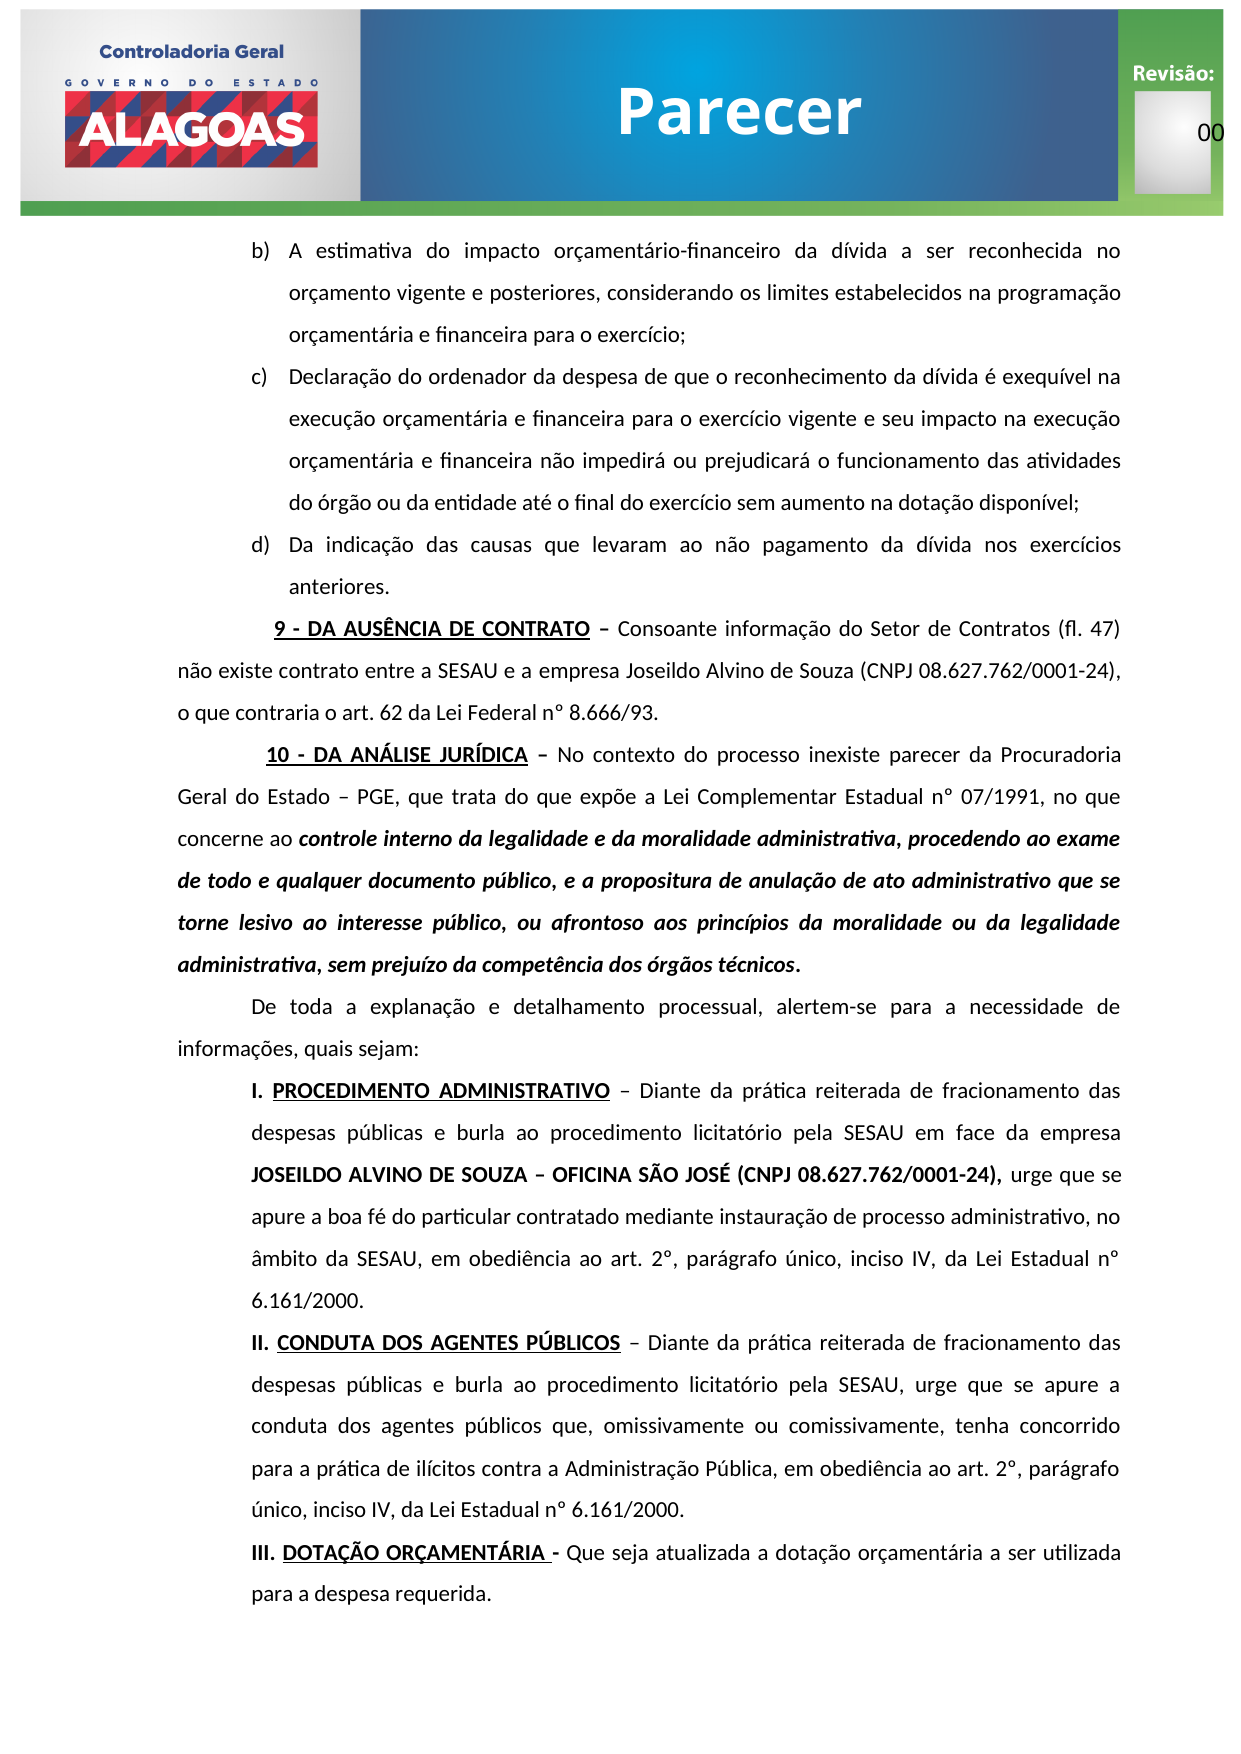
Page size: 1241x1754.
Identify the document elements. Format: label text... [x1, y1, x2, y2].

list II. CONDUTA DOS AGENTES PÚBLICOS – Diante da prática reiterada de fracionamento das despesas públicas e burla ao procedimento licitatório pela SESAU, urge que se apure a conduta dos agentes públicos que, omissivamente ou comissivamente, tenha concorrido para a prática de ilícitos contra a Administração Pública, em obediência ao art. 2º, parágrafo único, inciso IV, da Lei Estadual nº 6.161/2000. [251, 1328, 1122, 1524]
text De toda a explanação e detalhamento processual, alertem-se para a necessidade de informações, quais sejam: [177, 992, 1122, 1062]
list A estimativa do impacto orçamentário-financeiro da dívida a ser reconhecida no orçamento vigente e posteriores, considerando os limites estabelecidos na programação orçamentária e financeira para o exercício; [251, 236, 1122, 348]
text 10 - DA ANÁLISE JURÍDICA – No contexto do processo inexiste parecer da Procuradoria Geral do Estado – PGE, que trata do que expõe a Lei Complementar Estadual nº 07/1991, no que concerne ao controle interno da legalidade e da moralidade administrativa, procedendo ao exame de todo e qualquer documento público, e a propositura de anulação de ato administrativo que se torne lesivo ao interesse público, ou afrontoso aos princípios da moralidade ou da legalidade administrativa, sem prejuízo da competência dos órgãos técnicos. [177, 740, 1122, 978]
list Declaração do ordenador da despesa de que o reconhecimento da dívida é exequível na execução orçamentária e financeira para o exercício vigente e seu impacto na execução orçamentária e financeira não impedirá ou prejudicará o funcionamento das atividades do órgão ou da entidade até o final do exercício sem aumento na dotação disponível; [251, 362, 1122, 516]
picture [20, 9, 1224, 216]
list III. DOTAÇÃO ORÇAMENTÁRIA - Que seja atualizada a dotação orçamentária a ser utilizada para a despesa requerida. [251, 1538, 1122, 1608]
list I. PROCEDIMENTO ADMINISTRATIVO – Diante da prática reiterada de fracionamento das despesas públicas e burla ao procedimento licitatório pela SESAU em face da empresa JOSEILDO ALVINO DE SOUZA – OFICINA SÃO JOSÉ (CNPJ 08.627.762/0001-24), urge que se apure a boa fé do particular contratado mediante instauração de processo administrativo, no âmbito da SESAU, em obediência ao art. 2º, parágrafo único, inciso IV, da Lei Estadual nº 6.161/2000. [251, 1076, 1122, 1314]
text 9 - DA AUSÊNCIA DE CONTRATO – Consoante informação do Setor de Contratos (fl. 47) não existe contrato entre a SESAU e a empresa Joseildo Alvino de Souza (CNPJ 08.627.762/0001-24), o que contraria o art. 62 da Lei Federal nº 8.666/93. [177, 614, 1122, 726]
picture [1214, 125, 1222, 139]
list Da indicação das causas que levaram ao não pagamento da dívida nos exercícios anteriores. [251, 530, 1122, 600]
